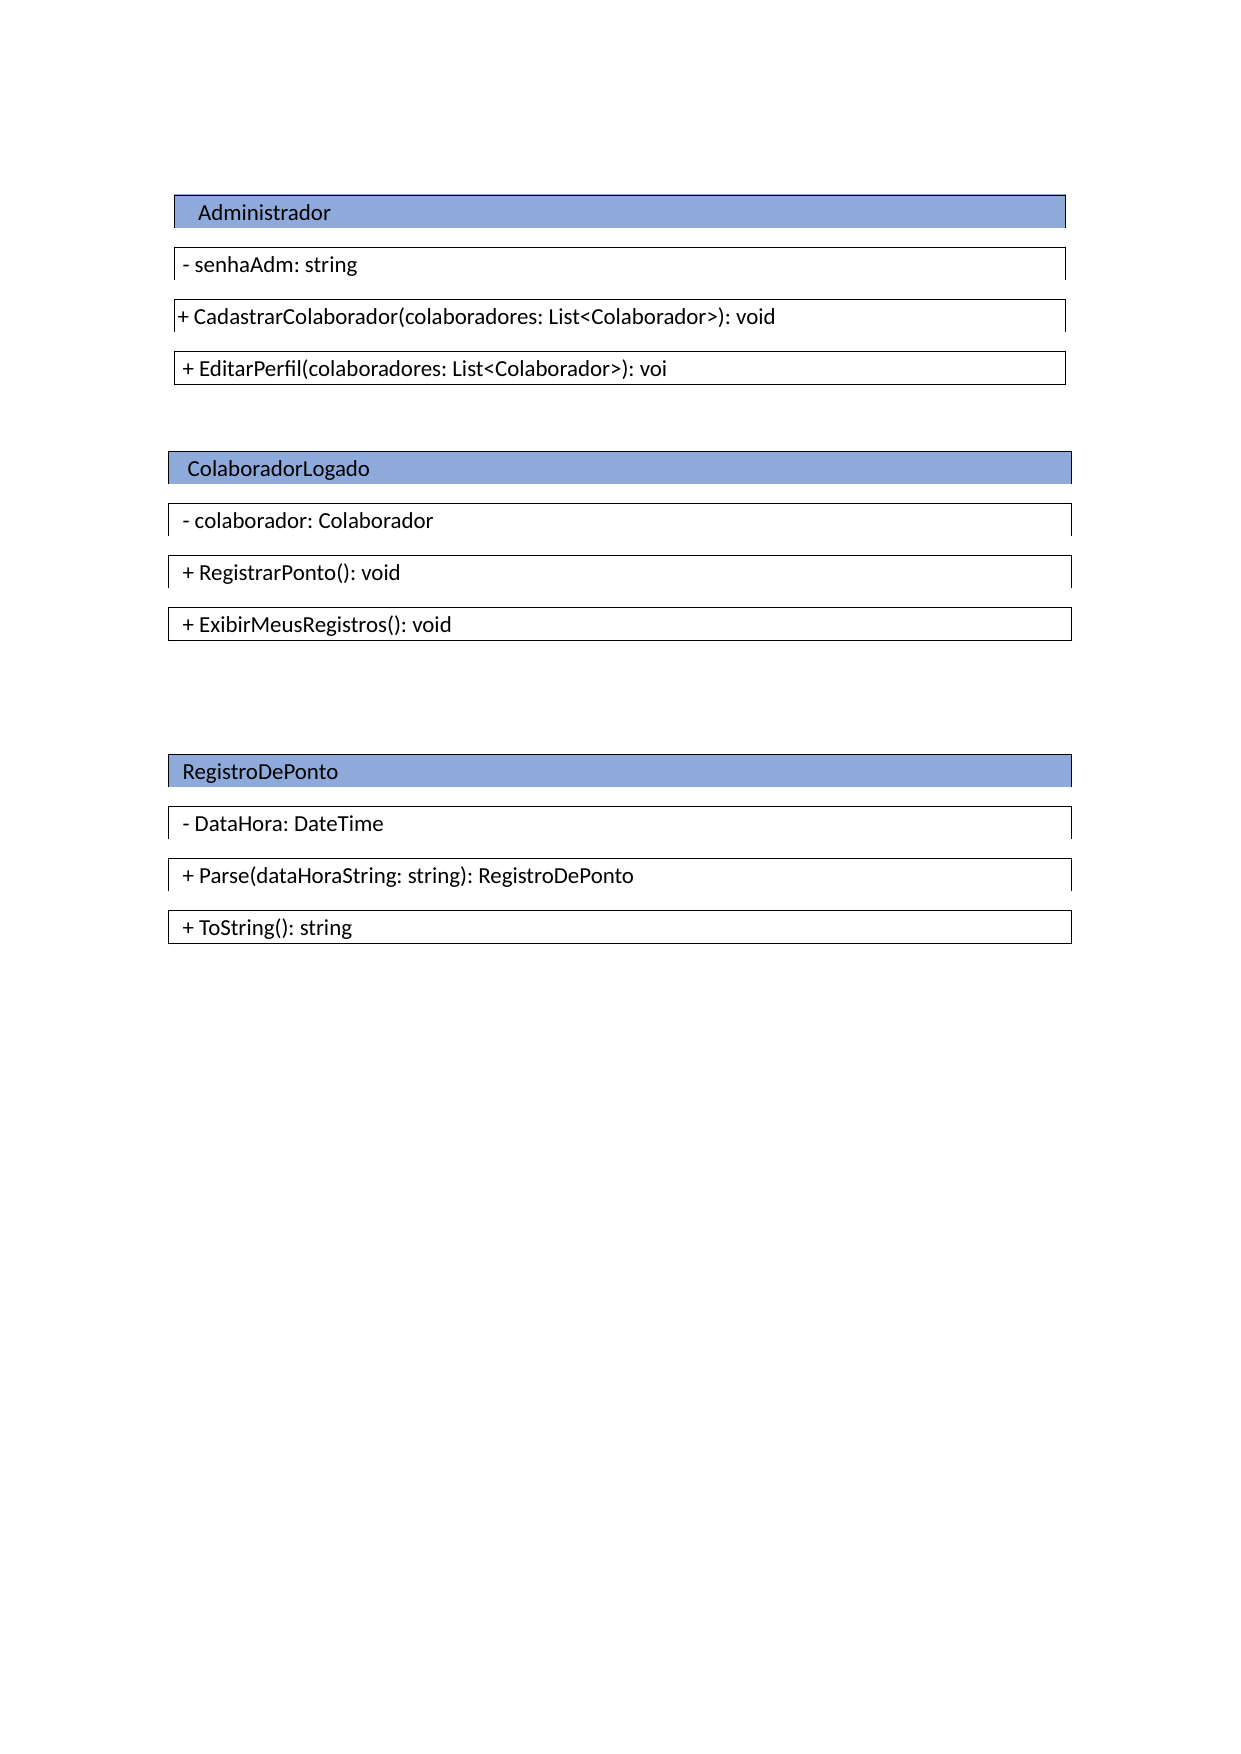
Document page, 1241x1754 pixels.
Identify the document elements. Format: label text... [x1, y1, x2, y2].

text + Parse(dataHoraString: string): RegistroDePonto [169, 859, 1071, 891]
text + EditarPerfil(colaboradores: List<Colaborador>): voi [175, 352, 1065, 384]
text - senhaAdm: string [175, 248, 1065, 280]
text RegistroDePonto [169, 755, 1071, 787]
text + ToString(): string [169, 911, 1071, 943]
text + CadastrarColaborador(colaboradores: List<Colaborador>): void [175, 300, 1065, 332]
text - DataHora: DateTime [169, 807, 1071, 839]
text Administrador [175, 196, 1065, 228]
text - colaborador: Colaborador [169, 504, 1071, 536]
text + RegistrarPonto(): void [169, 556, 1071, 588]
text + ExibirMeusRegistros(): void [169, 608, 1071, 640]
text ColaboradorLogado [169, 452, 1071, 484]
